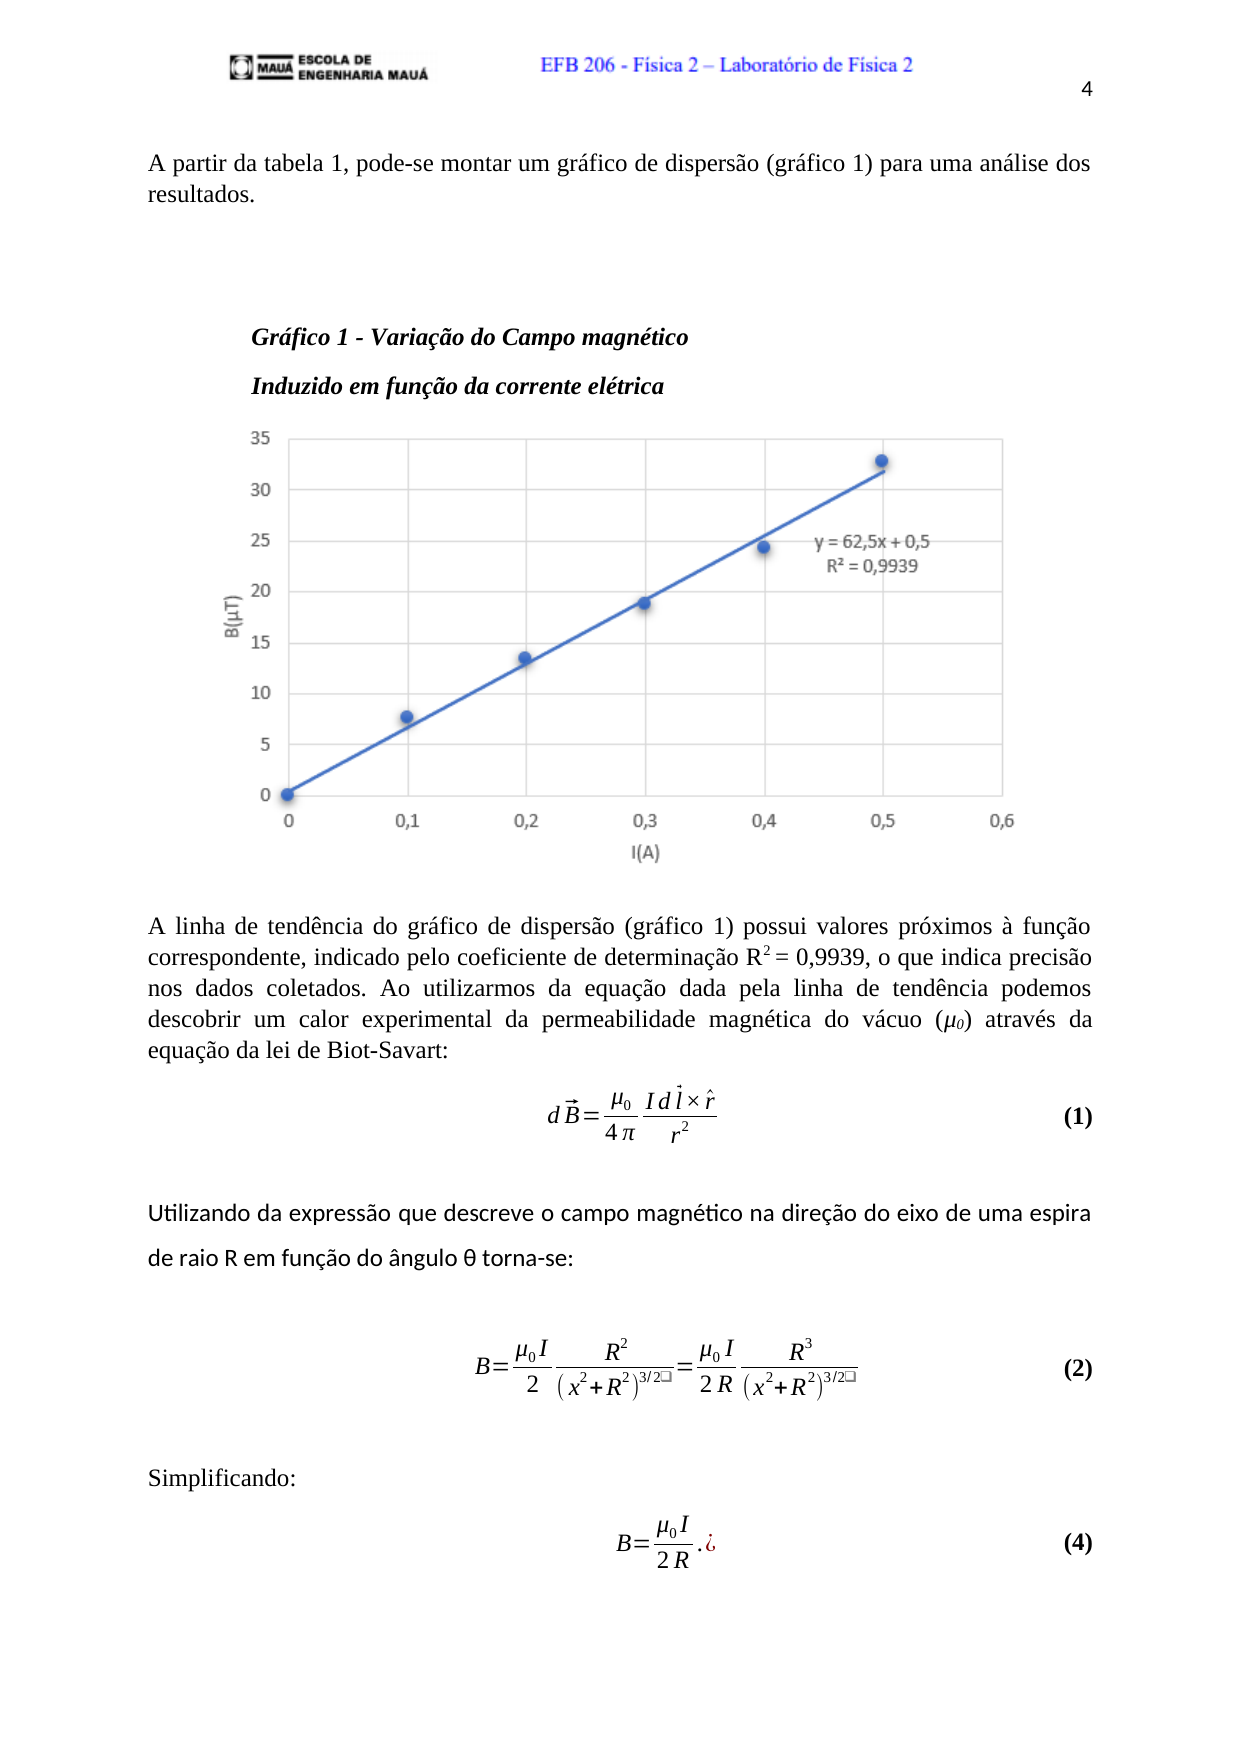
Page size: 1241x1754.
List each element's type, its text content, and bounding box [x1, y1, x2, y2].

picture [202, 421, 1038, 892]
text Simplificando: [148, 1463, 1092, 1492]
text Induzido em função da corrente elétrica [251, 371, 1092, 400]
text A linha de tendência do gráfico de dispersão (gráfico 1) possui valores próximos à função correspondente, indicado pelo coeficiente de determinação R2 = 0,9939, o que indica precisão nos dados coletados. Ao utilizarmos da equação dada pela linha de tendência podemos descobrir um calor experimental da permeabilidade magnética do vácuo (μ0) através da equação da lei de Biot-Savart: [148, 911, 1092, 1064]
text Gráfico 1 - Variação do Campo magnético [251, 322, 1092, 351]
text Utilizando da expressão que descreve o campo magnético na direção do eixo de uma espira de raio R em função do ângulo θ torna-se: [148, 1197, 1092, 1273]
text (1) [369, 1083, 1092, 1149]
text (2) [295, 1334, 1092, 1402]
text (4) [148, 1511, 1092, 1573]
text A partir da tabela 1, pode-se montar um gráfico de dispersão (gráfico 1) para uma análise dos resultados. [148, 148, 1092, 207]
picture [211, 29, 939, 99]
